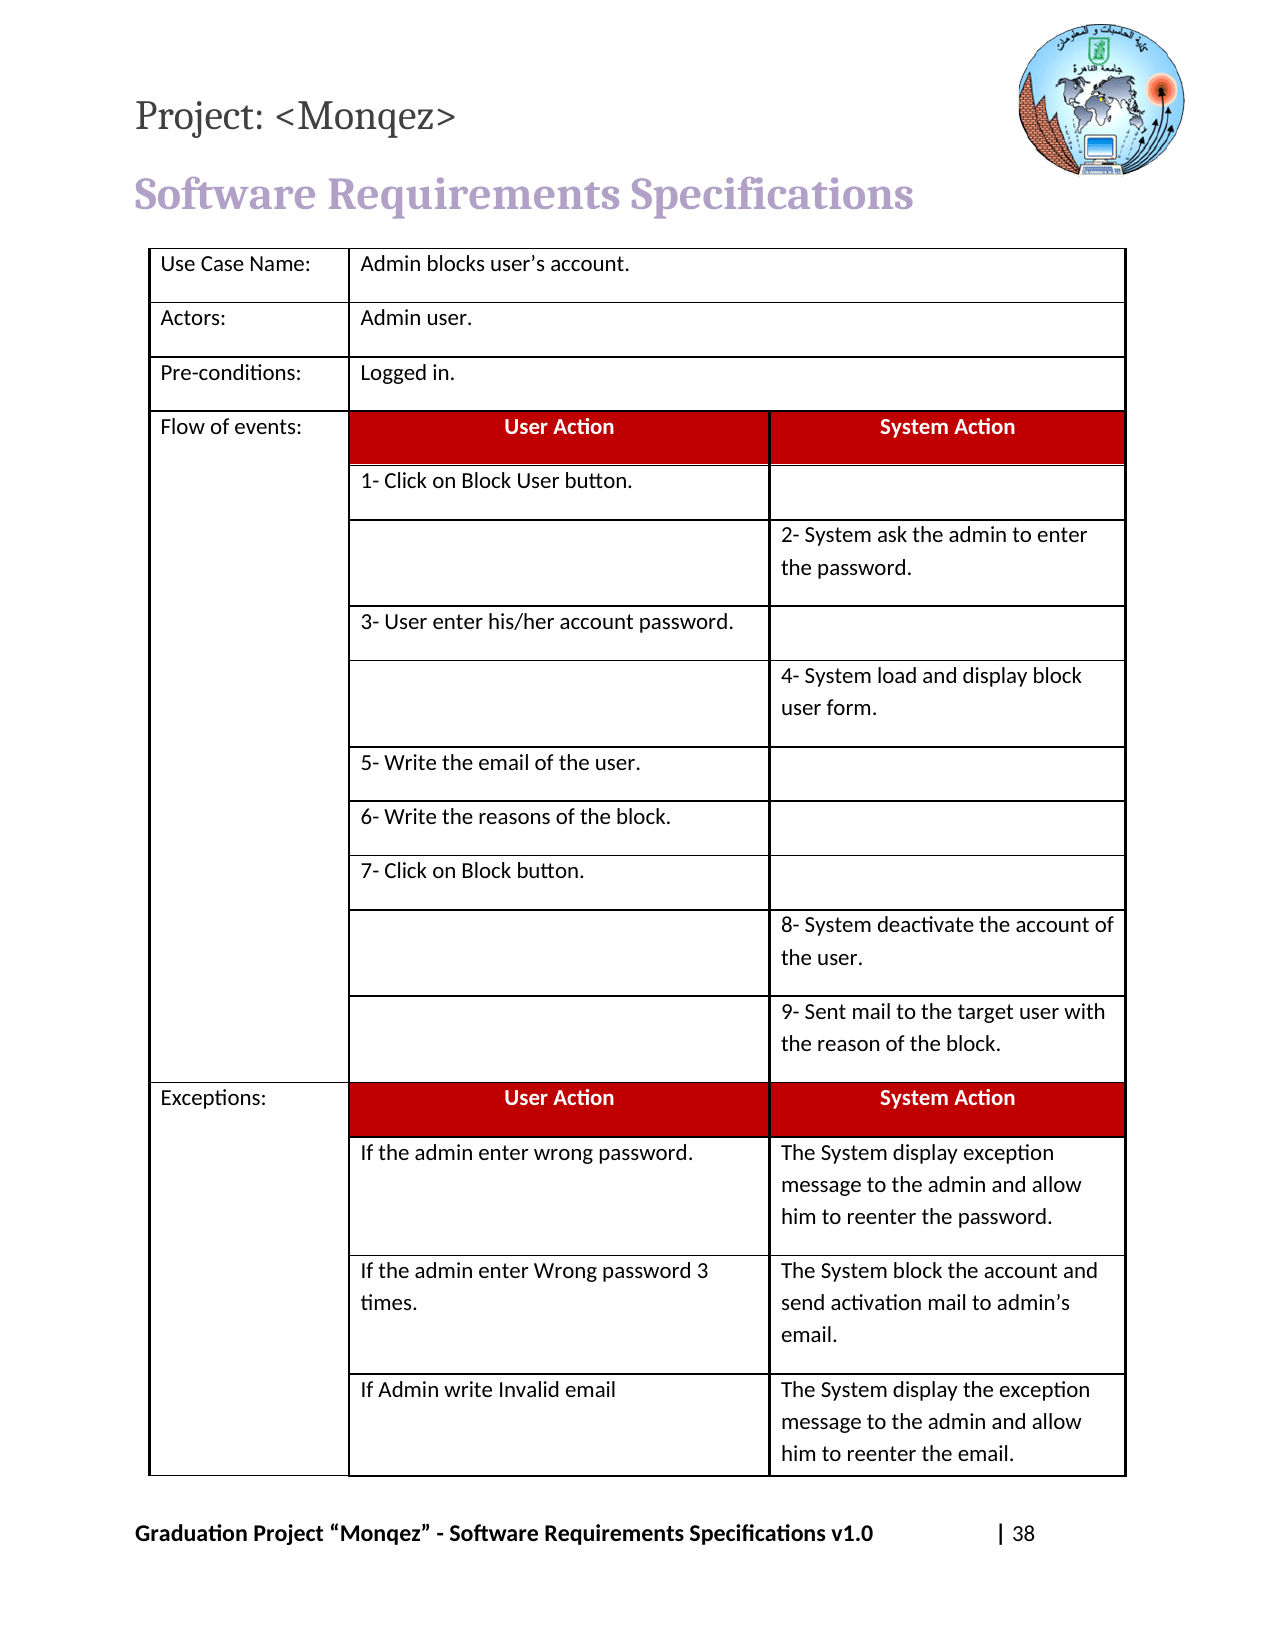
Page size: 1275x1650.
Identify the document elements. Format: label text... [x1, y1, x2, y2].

table_cell [771, 856, 1124, 909]
table_cell [771, 802, 1124, 854]
table_cell [771, 748, 1124, 800]
table_cell Exceptions: [151, 1083, 348, 1475]
table_cell System Action [771, 1083, 1124, 1136]
table_cell The System block the account and send activation mail to admin’s email. [771, 1256, 1124, 1373]
table_cell 3- User enter his/her account password. [350, 607, 768, 659]
table_cell Actors: [151, 303, 348, 356]
table_cell [350, 661, 768, 746]
table_cell User Action [350, 1083, 768, 1136]
table_cell 2- System ask the admin to enter the password. [771, 521, 1124, 605]
table_cell Logged in. [350, 358, 1124, 410]
table_cell Flow of events: [151, 412, 348, 1082]
table_cell [771, 607, 1124, 659]
table_cell If the admin enter Wrong password 3 times. [350, 1256, 768, 1373]
table_cell 1- Click on Block User button. [350, 466, 768, 519]
table_cell 9- Sent mail to the target user with the reason of the block. [771, 997, 1124, 1082]
table_cell If the admin enter wrong password. [350, 1138, 768, 1255]
table_cell Use Case Name: [151, 249, 348, 302]
table_cell [771, 466, 1124, 519]
table_cell 8- System deactivate the account of the user. [771, 911, 1124, 995]
table_cell 4- System load and display block user form. [771, 661, 1124, 746]
table_cell [350, 997, 768, 1082]
table_cell [350, 521, 768, 605]
table_cell User Action [350, 412, 768, 464]
table_cell If Admin write Invalid email [350, 1375, 768, 1475]
table_cell The System display the exception message to the admin and allow him to reenter the email. [771, 1375, 1124, 1475]
table_cell 5- Write the email of the user. [350, 748, 768, 800]
table_cell 7- Click on Block button. [350, 856, 768, 909]
picture [1018, 24, 1186, 180]
table_cell Pre-conditions: [151, 358, 348, 410]
table_cell Admin blocks user’s account. [350, 249, 1124, 302]
table_cell 6- Write the reasons of the block. [350, 802, 768, 854]
table_cell [350, 911, 768, 995]
table_cell Admin user. [350, 303, 1124, 356]
table_cell System Action [771, 412, 1124, 464]
table_cell The System display exception message to the admin and allow him to reenter the password. [771, 1138, 1124, 1255]
